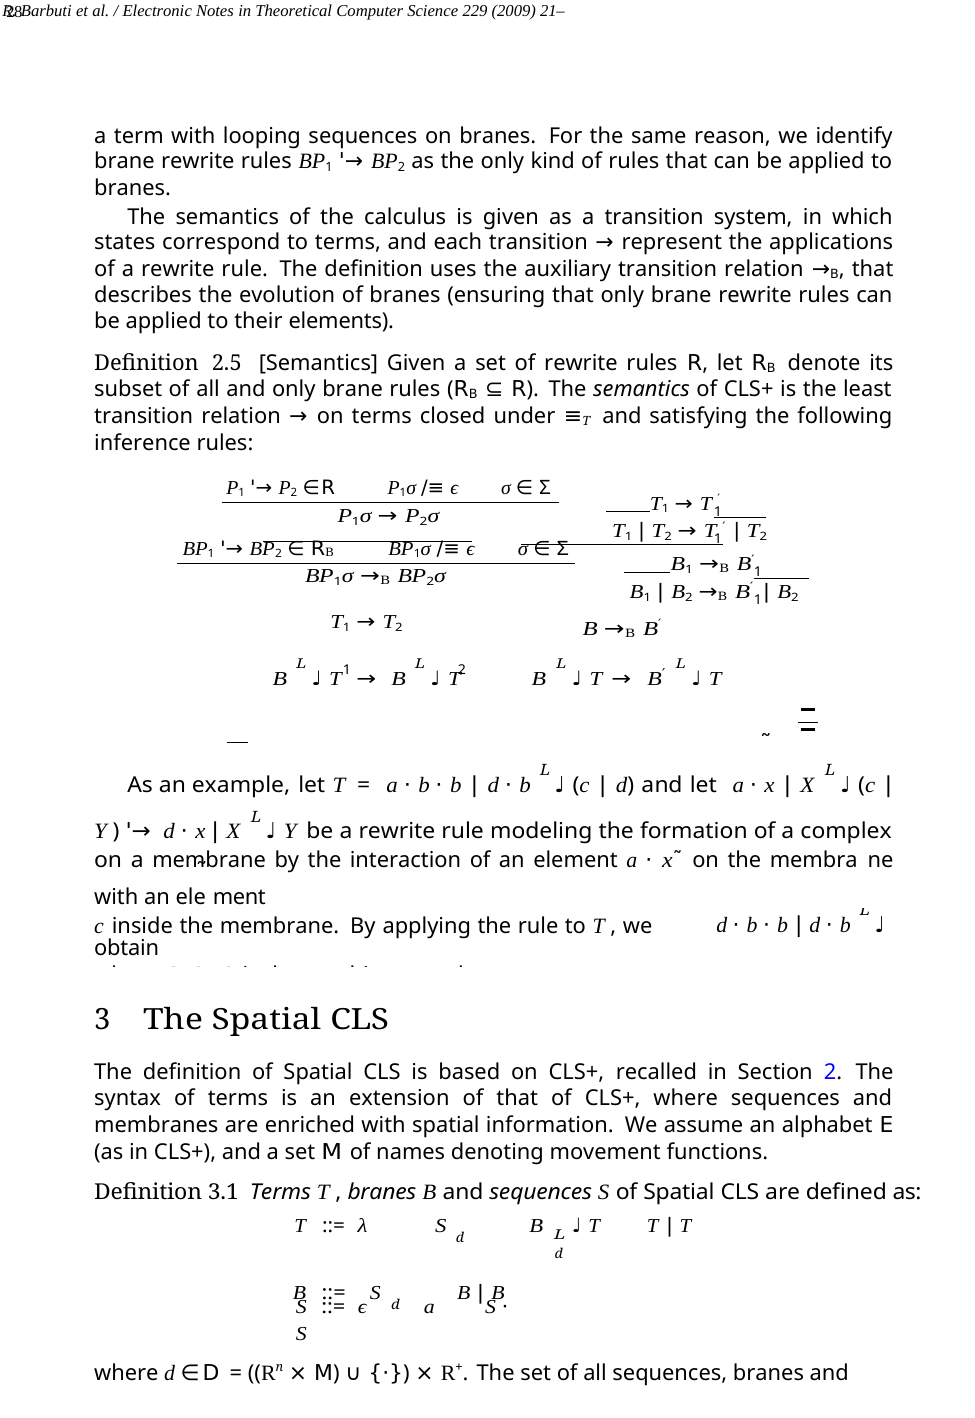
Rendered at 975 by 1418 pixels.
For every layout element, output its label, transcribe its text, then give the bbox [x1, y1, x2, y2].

text BP1 '→ BP2 ∈ RB BP1σ /≡ ϵ σ ∈ Σ [182, 533, 569, 561]
subtitle The Spatial CLS [94, 998, 925, 1038]
text The definition of Spatial CLS is based on CLS+, recalled in Section 2. The syntax of terms is an extension of that of CLS+, where sequences and membranes are enriched with spatial information. We assume an alphabet E (as in CLS+), and a set M of names denoting movement functions. [94, 1058, 893, 1166]
text Definition 2.5 [Semantics] Given a set of rewrite rules R, let RB denote its subset of all and only brane rules (RB ⊆ R). The semantics of CLS+ is the least transition relation → on terms closed under ≡T and satisfying the following inference rules: [94, 349, 893, 456]
text BP1σ →B BP2σ [182, 564, 569, 588]
text Definition 3.1 Terms T , branes B and sequences S of Spatial CLS are defined as: [94, 1176, 925, 1206]
text B →B B′ [407, 619, 837, 639]
text T1 → T ′ [606, 488, 925, 516]
text As an example, let T = a · b · b | d · b L ♩ (c | d) and let a · x | X L ♩ (c | Y ) '→ d · x | X L ♩ Y be a rewrite rule modeling the formation of a complex on a membrane by the interaction of an element a · x˜ on the membra ne with an ele ment [94, 762, 893, 921]
text P1σ → P2σ [208, 505, 569, 527]
text The semantics of the calculus is given as a transition system, in which states correspond to terms, and each transition → represent the applications of a rewrite rule. The definition uses the auxiliary transition relation →B, that describes the evolution of branes (ensuring that only brane rewrite rules can be applied to their elements). [94, 204, 893, 335]
text T1 → T2 [71, 610, 403, 633]
text P1 '→ P2 ∈R P1σ /≡ ϵ σ ∈ Σ [208, 472, 569, 500]
text a term with looping sequences on branes. For the same reason, we identify brane rewrite rules BP1 '→ BP2 as the only kind of rules that can be applied to branes. [94, 123, 893, 201]
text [94, 1360, 893, 1386]
text B1 | B2 →B B′ | B2 [629, 576, 925, 604]
text B1 →B B′ [624, 549, 925, 576]
text T1 | T2 → T ′ | T2 [612, 516, 925, 543]
text B ::= S d B | B [293, 1241, 925, 1313]
text B L ♩ T → B L ♩ T B L ♩ T → B′ L ♩ T [71, 648, 913, 690]
